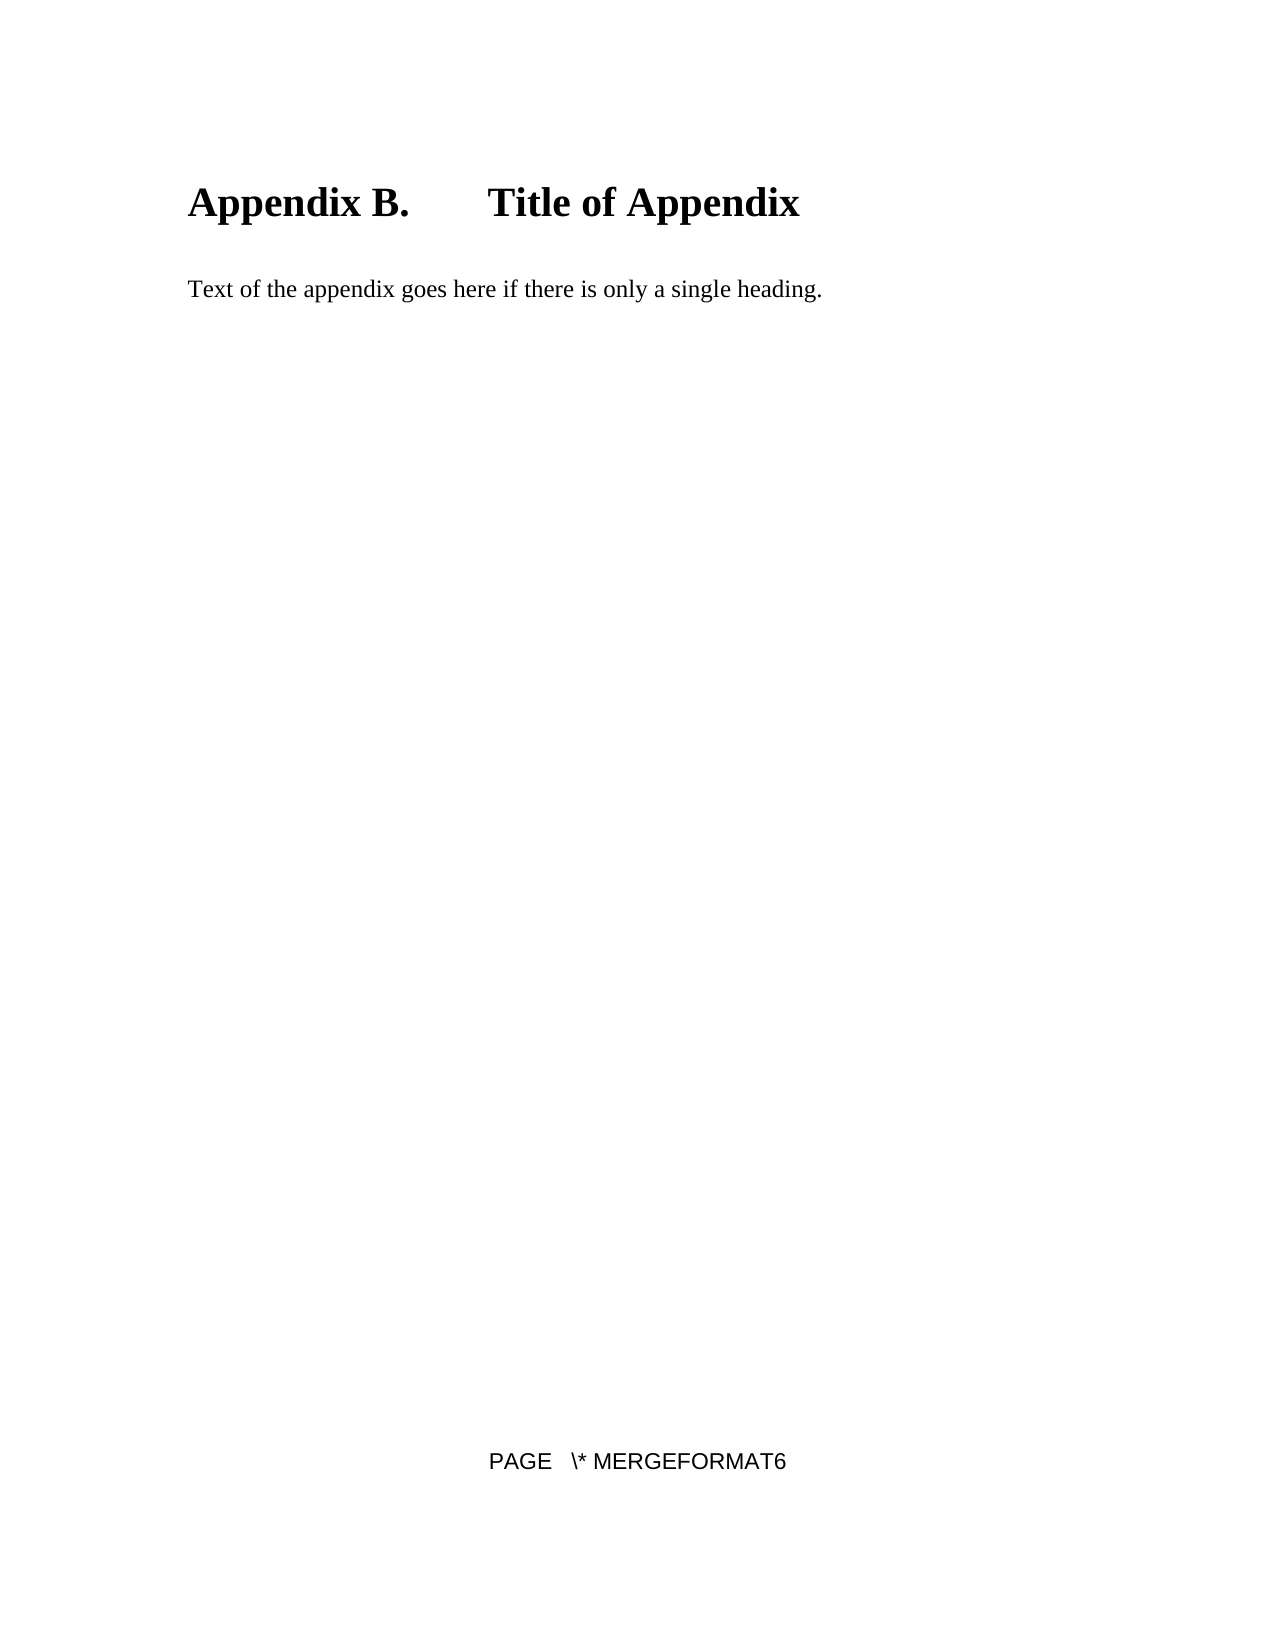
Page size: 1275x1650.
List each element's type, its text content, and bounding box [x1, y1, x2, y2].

text Text of the appendix goes here if there is only a single heading. [187, 274, 1087, 303]
title Appendix B. Title of Appendix [187, 177, 1087, 225]
